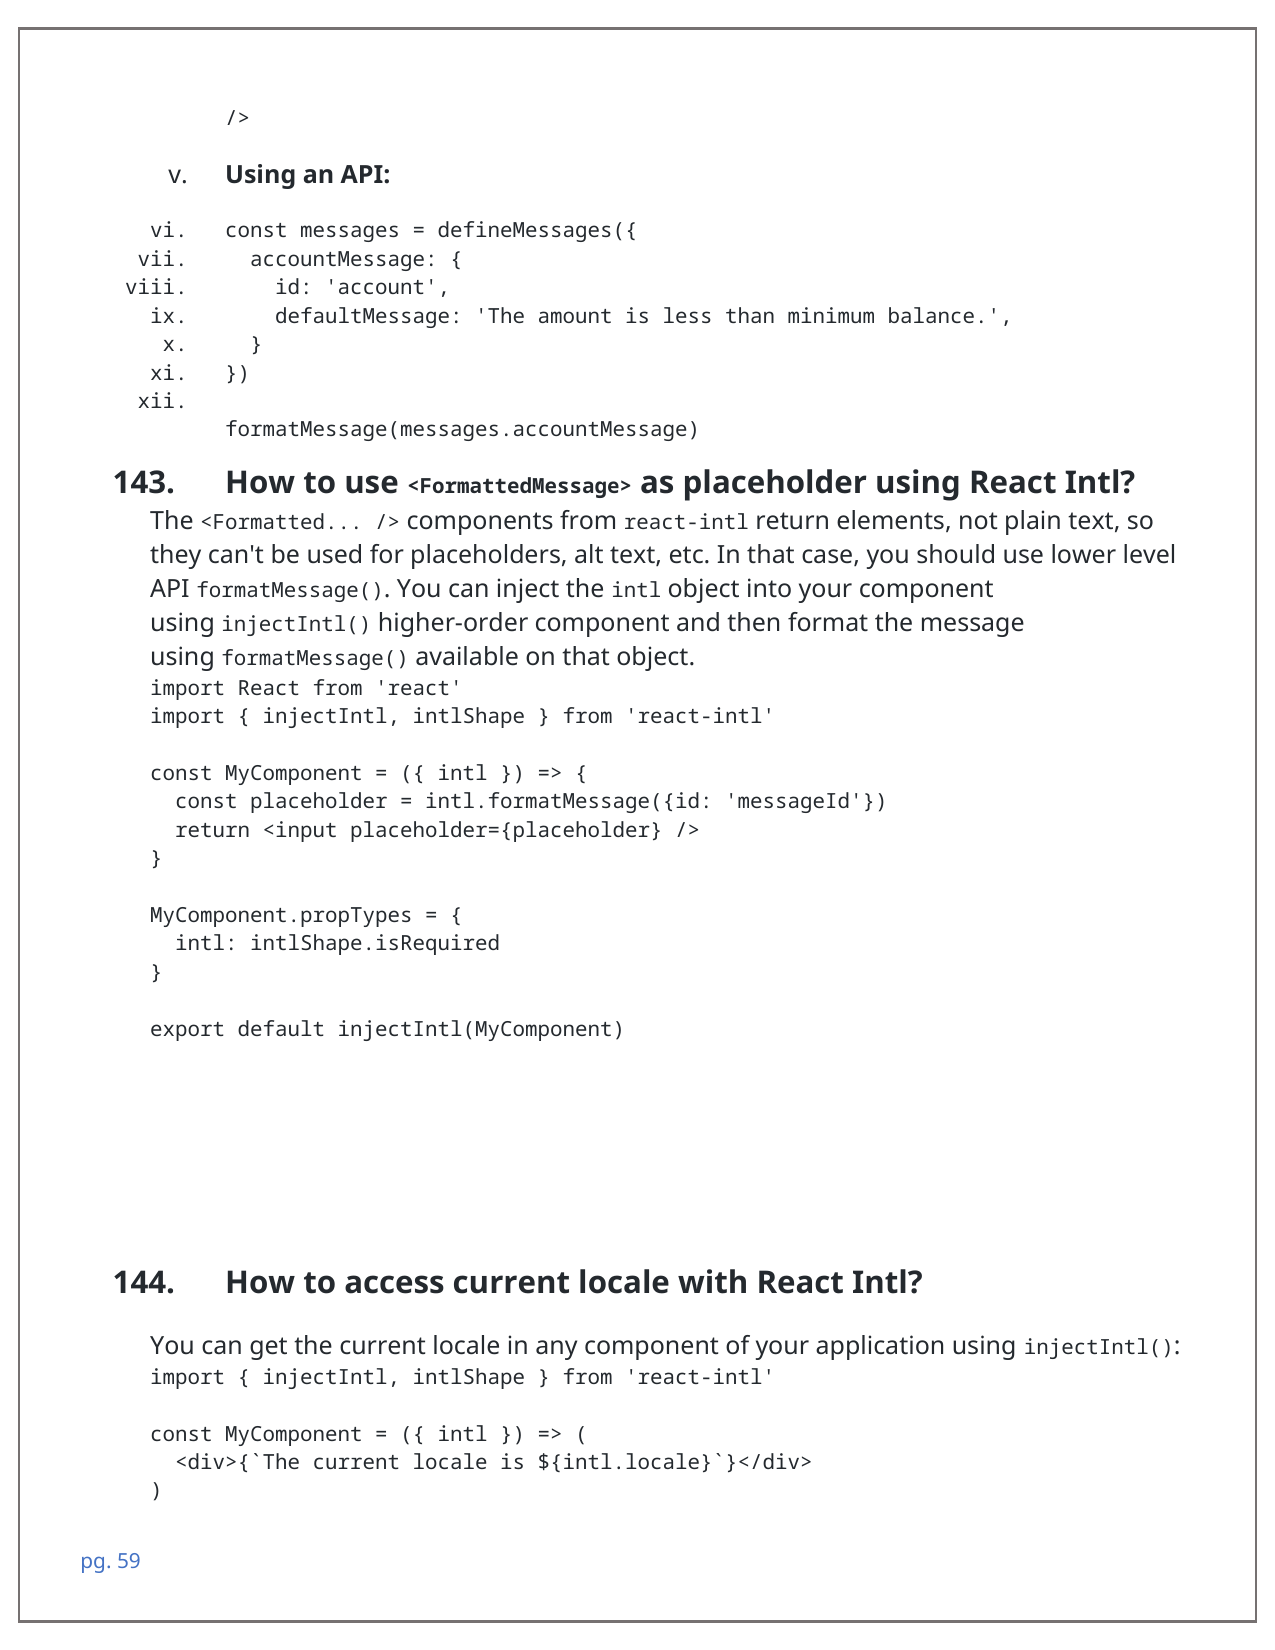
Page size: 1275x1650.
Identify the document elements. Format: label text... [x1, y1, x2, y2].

text const placeholder = intl.formatMessage({id: 'messageId'}) [150, 786, 1200, 815]
list accountMessage: { [187, 244, 1200, 272]
text /> [225, 103, 1200, 131]
text You can get the current locale in any component of your application using injectIntl(): [150, 1328, 1200, 1362]
list }) [187, 358, 1200, 386]
text formatMessage(messages.accountMessage) [225, 414, 1200, 443]
text MyComponent.propTypes = { [150, 900, 1200, 928]
text <div>{`The current locale is ${intl.locale}`}</div> [150, 1447, 1200, 1476]
text import React from 'react' [150, 673, 1200, 701]
list defaultMessage: 'The amount is less than minimum balance.', [187, 301, 1200, 329]
text export default injectIntl(MyComponent) [150, 1014, 1200, 1042]
text import { injectIntl, intlShape } from 'react-intl' [150, 1362, 1200, 1390]
text intl: intlShape.isRequired [150, 928, 1200, 957]
text ) [150, 1476, 1200, 1504]
text const MyComponent = ({ intl }) => { [150, 758, 1200, 786]
list How to use <FormattedMessage> as placeholder using React Intl? [112, 460, 1200, 502]
list How to access current locale with React Intl? [112, 1260, 1200, 1303]
list } [187, 329, 1200, 358]
text import { injectIntl, intlShape } from 'react-intl' [150, 701, 1200, 729]
text const MyComponent = ({ intl }) => ( [150, 1419, 1200, 1447]
text } [150, 843, 1200, 872]
list const messages = defineMessages({ [187, 216, 1200, 244]
text } [150, 957, 1200, 985]
text return <input placeholder={placeholder} /> [150, 815, 1200, 843]
list Using an API: [187, 156, 1200, 191]
list id: 'account', [187, 272, 1200, 301]
text The <Formatted... /> components from react-intl return elements, not plain text, so they can't be used for placeholders, alt text, etc. In that case, you should use lower level API formatMessage(). You can inject the intl object into your component using injectIntl() higher-order component and then format the message using formatMessage() available on that object. [150, 502, 1200, 673]
